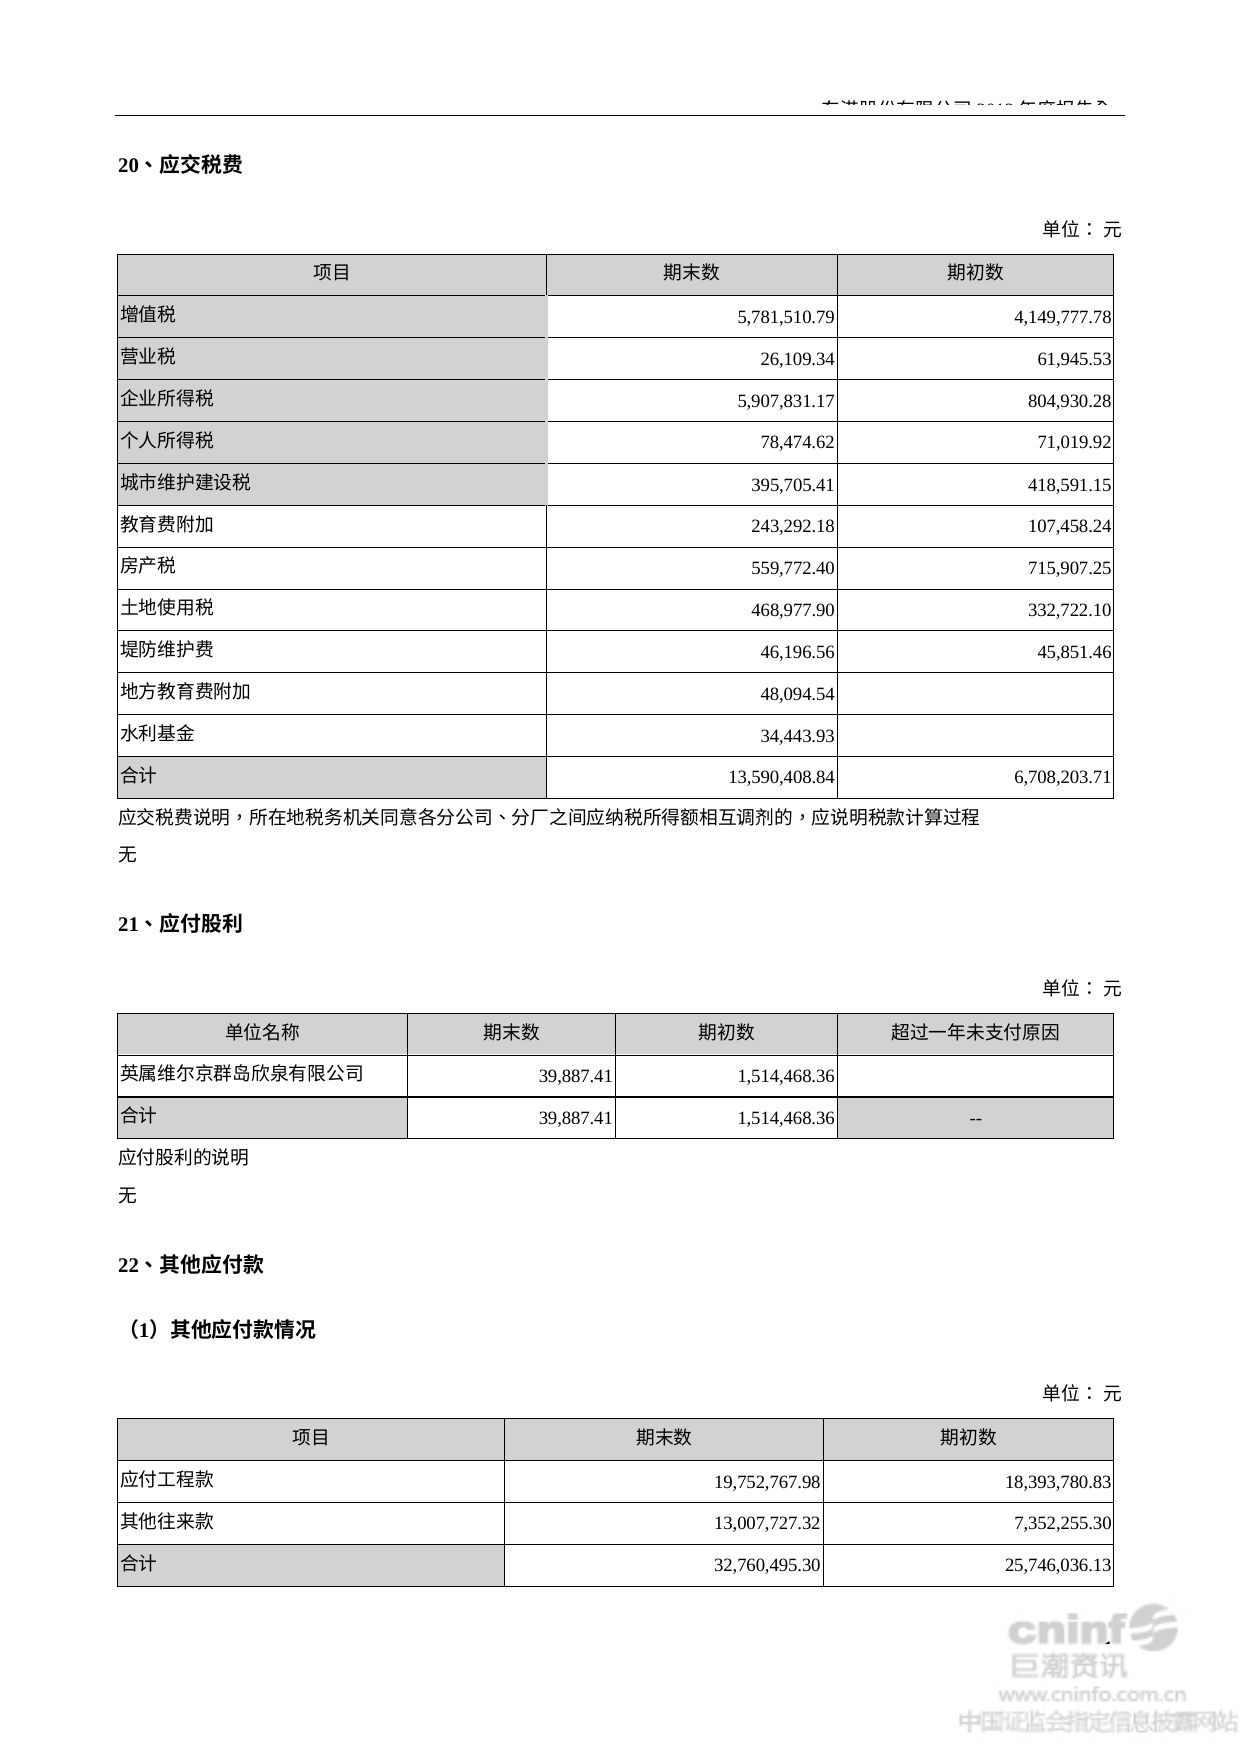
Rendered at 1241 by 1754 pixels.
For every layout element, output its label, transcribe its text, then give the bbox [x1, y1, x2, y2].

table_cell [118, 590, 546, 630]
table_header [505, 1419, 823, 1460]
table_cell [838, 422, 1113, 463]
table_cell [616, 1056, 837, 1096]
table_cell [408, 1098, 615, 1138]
text 应付股利的说明 无 [118, 1144, 266, 1208]
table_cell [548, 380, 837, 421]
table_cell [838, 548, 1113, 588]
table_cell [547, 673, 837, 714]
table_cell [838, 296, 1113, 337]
picture [958, 1593, 1241, 1754]
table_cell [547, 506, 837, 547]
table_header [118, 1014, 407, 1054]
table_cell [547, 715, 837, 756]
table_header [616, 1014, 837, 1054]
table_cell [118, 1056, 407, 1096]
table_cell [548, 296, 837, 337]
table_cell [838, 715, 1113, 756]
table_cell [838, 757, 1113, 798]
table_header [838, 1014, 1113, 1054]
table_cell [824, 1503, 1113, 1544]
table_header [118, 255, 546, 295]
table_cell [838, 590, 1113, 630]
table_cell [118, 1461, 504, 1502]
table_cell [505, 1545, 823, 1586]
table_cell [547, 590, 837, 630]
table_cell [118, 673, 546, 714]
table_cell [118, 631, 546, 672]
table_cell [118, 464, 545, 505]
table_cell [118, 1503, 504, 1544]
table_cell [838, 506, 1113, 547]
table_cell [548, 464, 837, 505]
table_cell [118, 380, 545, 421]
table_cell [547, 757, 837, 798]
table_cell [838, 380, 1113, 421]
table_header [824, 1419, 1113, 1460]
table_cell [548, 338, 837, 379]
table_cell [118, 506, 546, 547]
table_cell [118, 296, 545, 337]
subtitle 21、应付股利 [118, 909, 1240, 938]
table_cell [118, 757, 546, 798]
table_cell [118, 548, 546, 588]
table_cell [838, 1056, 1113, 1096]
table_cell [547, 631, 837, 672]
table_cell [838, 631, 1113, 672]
text 单位： 元 [102, 976, 1122, 1001]
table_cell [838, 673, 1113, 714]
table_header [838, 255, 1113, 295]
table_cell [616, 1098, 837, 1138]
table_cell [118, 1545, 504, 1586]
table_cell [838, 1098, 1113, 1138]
subtitle （1）其他应付款情况 [118, 1315, 1240, 1343]
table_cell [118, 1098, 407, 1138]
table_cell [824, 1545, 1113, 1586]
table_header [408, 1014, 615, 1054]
subtitle 22、其他应付款 [118, 1250, 1240, 1278]
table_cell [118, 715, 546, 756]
subtitle 20、应交税费 [118, 150, 1240, 178]
text 单位： 元 [102, 216, 1122, 242]
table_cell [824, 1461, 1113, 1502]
text 单位： 元 [102, 1381, 1122, 1406]
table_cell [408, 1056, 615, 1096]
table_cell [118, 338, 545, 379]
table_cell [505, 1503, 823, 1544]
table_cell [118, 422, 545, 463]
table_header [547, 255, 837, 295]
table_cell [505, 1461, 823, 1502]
text 应交税费说明，所在地税务机关同意各分公司、分厂之间应纳税所得额相互调剂的，应说明税款计算过程 无 [118, 804, 982, 867]
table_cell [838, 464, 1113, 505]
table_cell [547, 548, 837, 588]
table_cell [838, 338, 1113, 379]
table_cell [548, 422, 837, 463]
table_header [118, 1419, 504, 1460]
